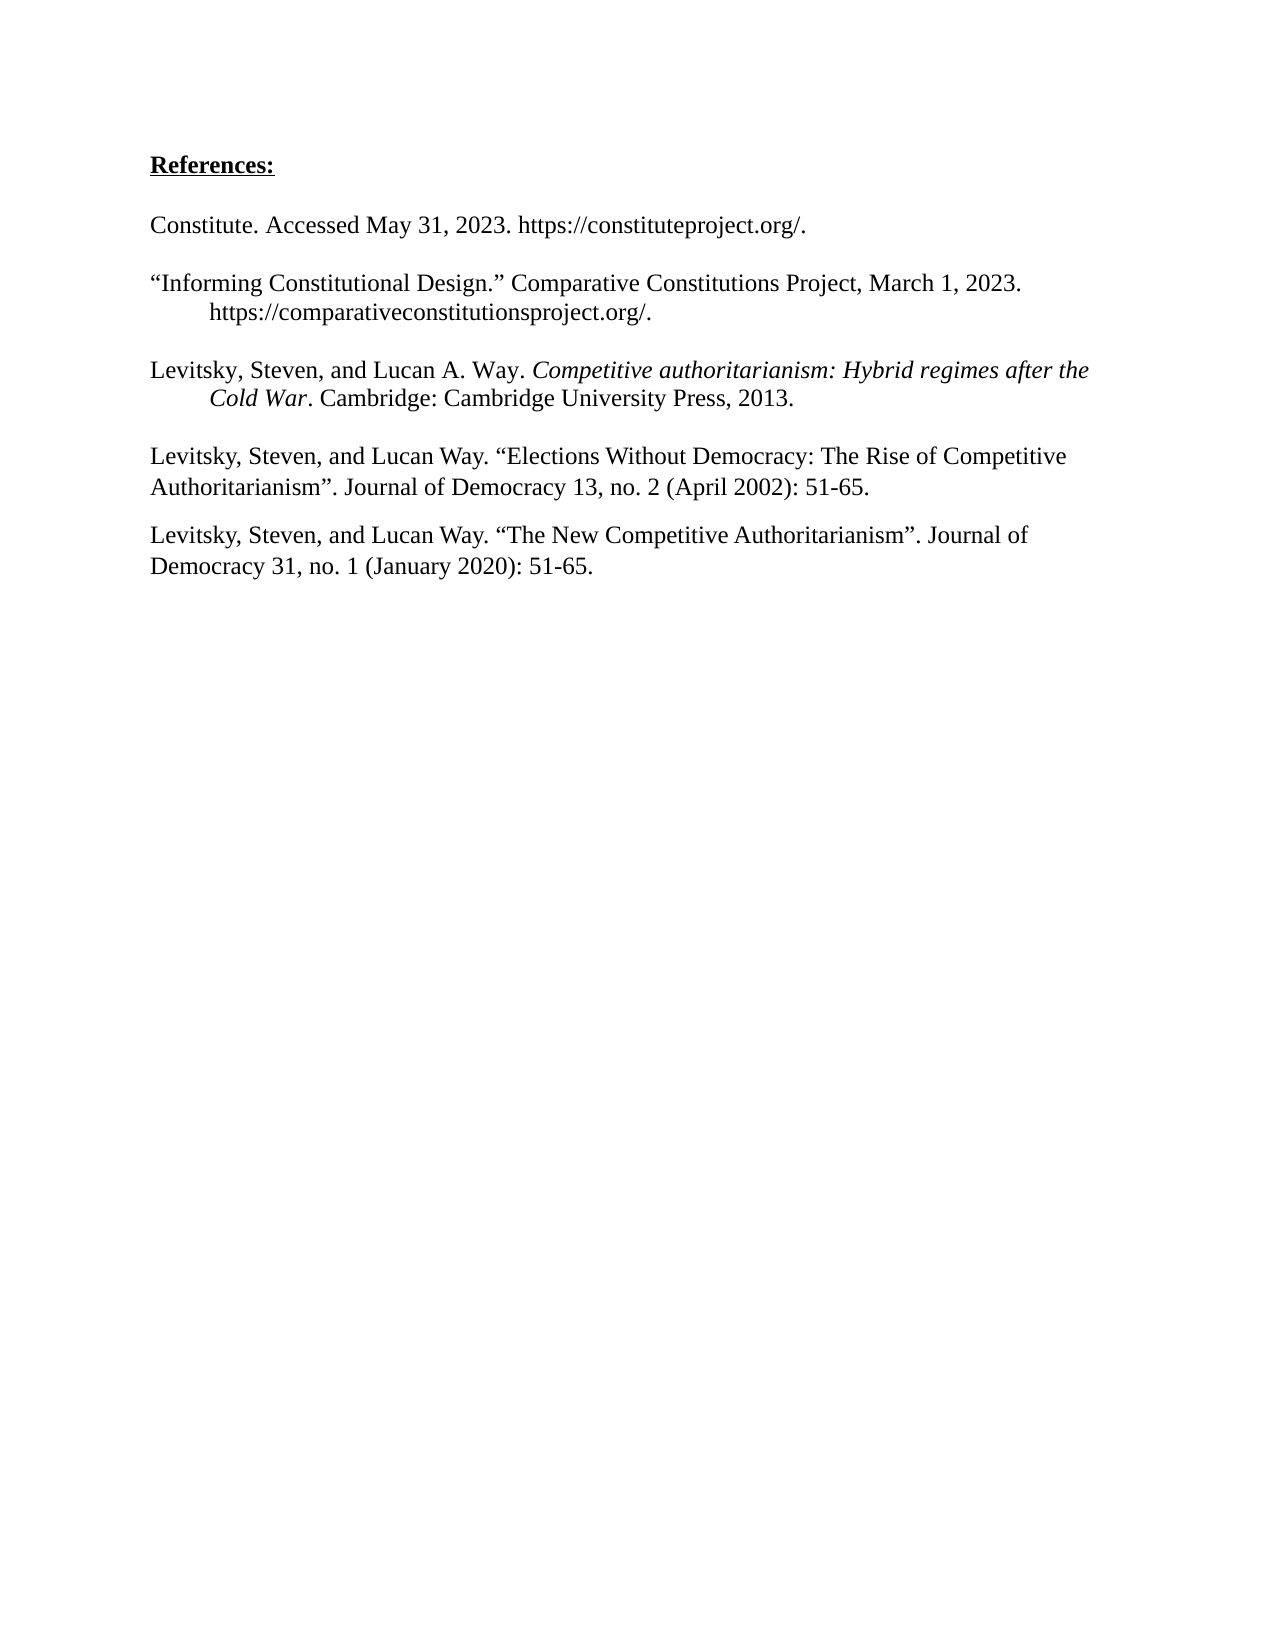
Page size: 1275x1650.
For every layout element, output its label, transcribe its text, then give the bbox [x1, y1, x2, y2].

text Levitsky, Steven, and Lucan A. Way. Competitive authoritarianism: Hybrid regimes after the Cold War. Cambridge: Cambridge University Press, 2013. [150, 355, 1125, 412]
text “Informing Constitutional Design.” Comparative Constitutions Project, March 1, 2023. https://comparativeconstitutionsproject.org/. [150, 268, 1125, 326]
text Levitsky, Steven, and Lucan Way. “Elections Without Democracy: The Rise of Competitive Authoritarianism”. Journal of Democracy 13, no. 2 (April 2002): 51-65. [150, 441, 1125, 501]
text Levitsky, Steven, and Lucan Way. “The New Competitive Authoritarianism”. Journal of Democracy 31, no. 1 (January 2020): 51-65. [150, 520, 1125, 580]
text References: [150, 150, 1125, 179]
text Constitute. Accessed May 31, 2023. https://constituteproject.org/. [150, 210, 1125, 239]
